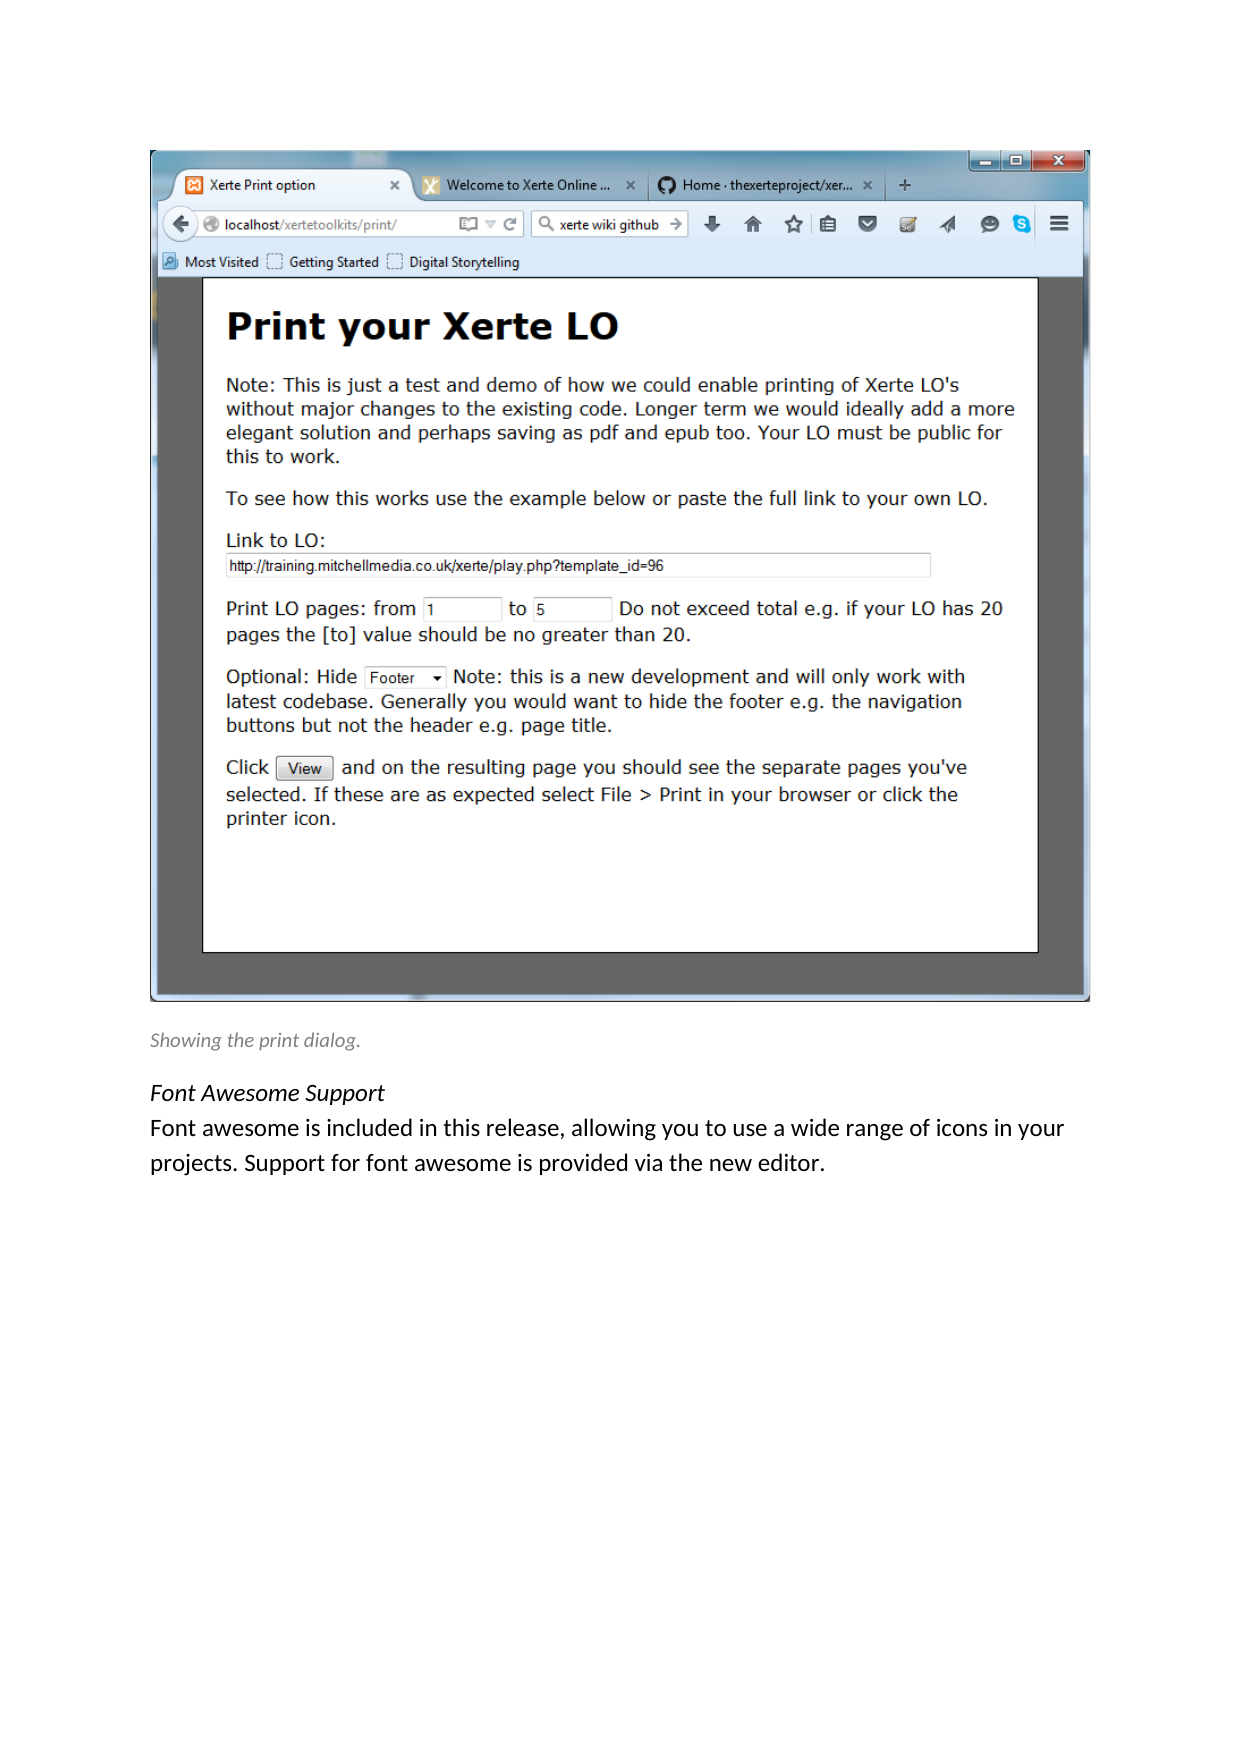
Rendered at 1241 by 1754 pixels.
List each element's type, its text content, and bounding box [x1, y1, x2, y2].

text Showing the print dialog. [150, 1027, 1090, 1052]
picture [150, 150, 1091, 1002]
text Font Awesome Support Font awesome is included in this release, allowing you to use a wide range of icons in your projects. Support for font awesome is provided via the new editor. [150, 1077, 1090, 1177]
